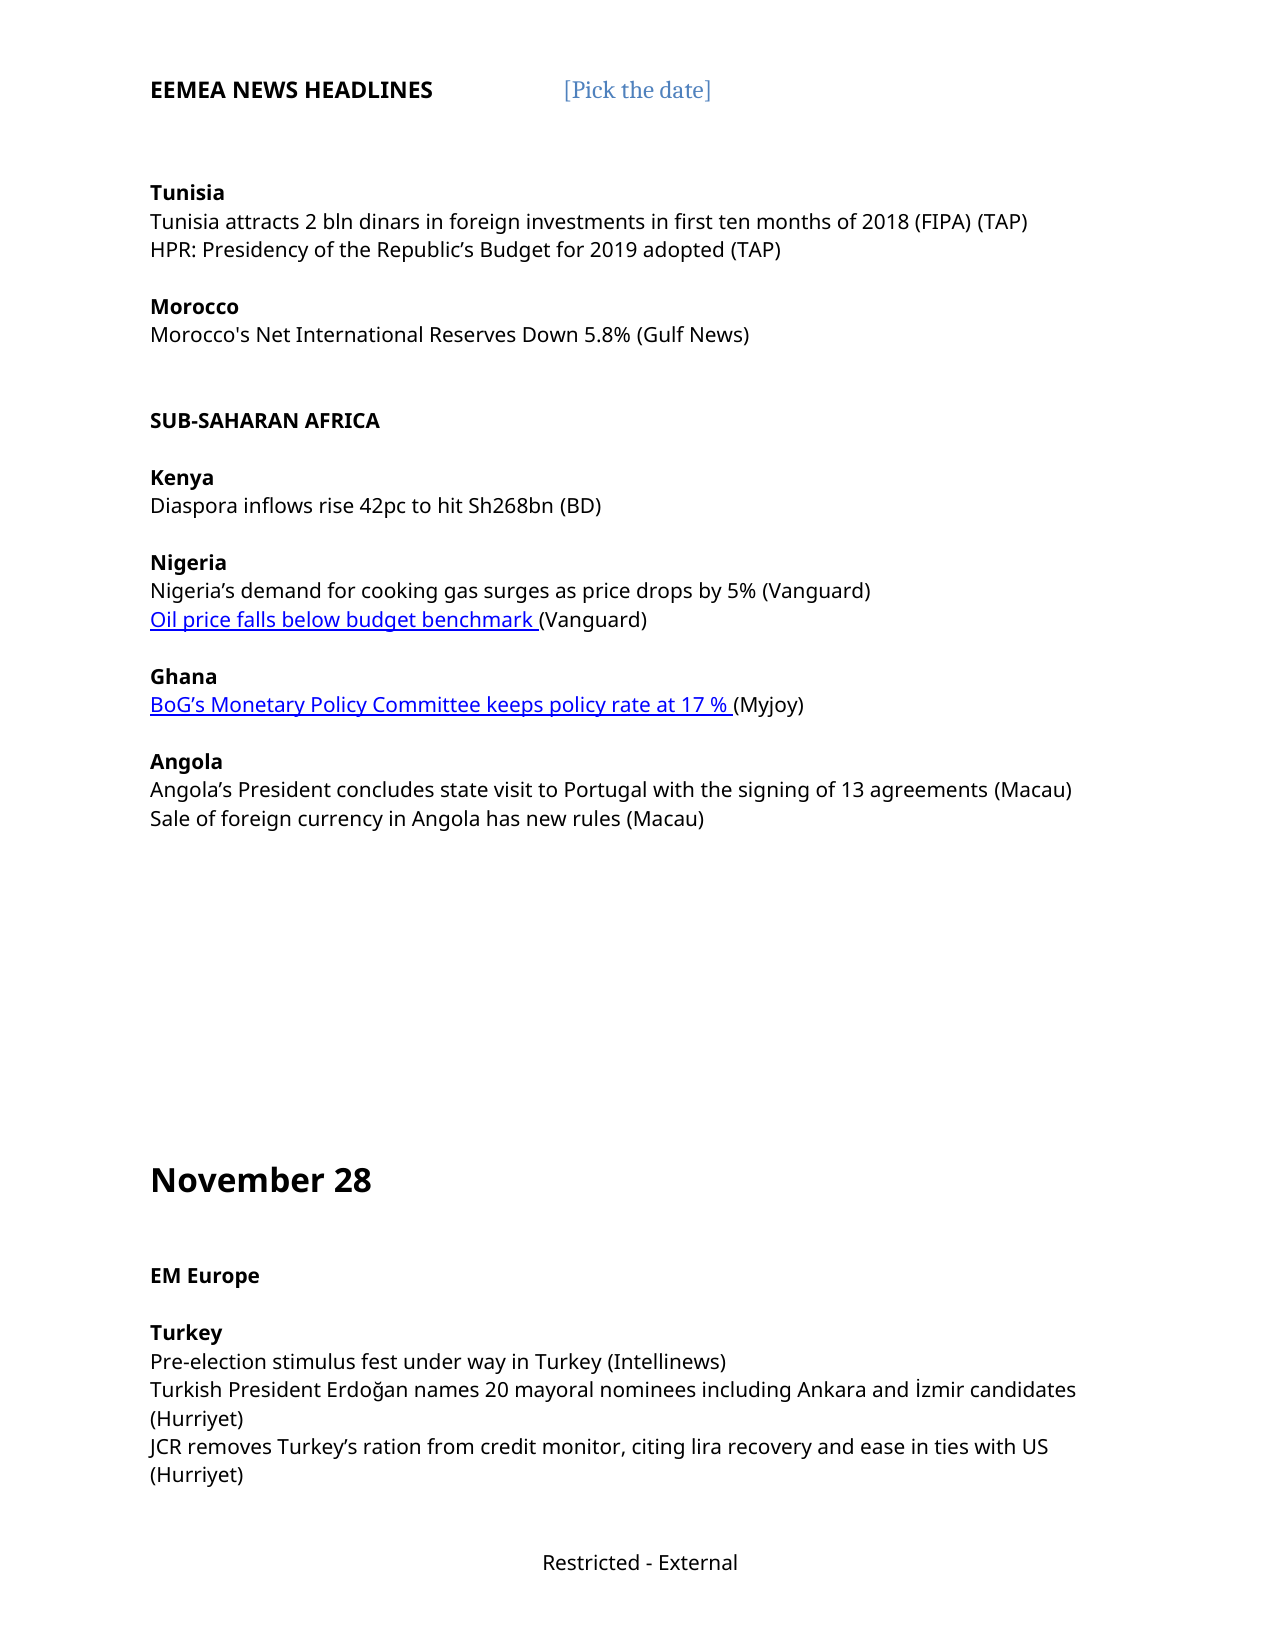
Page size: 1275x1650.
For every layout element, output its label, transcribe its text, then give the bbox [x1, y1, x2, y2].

text November 28 [150, 1156, 1125, 1202]
text JCR removes Turkey’s ration from credit monitor, citing lira recovery and ease in ties with US (Hurriyet) [150, 1432, 1125, 1489]
text EM Europe [150, 1261, 1125, 1290]
text SUB-SAHARAN AFRICA [150, 406, 1125, 434]
text Morocco [150, 292, 1125, 321]
text Pre-election stimulus fest under way in Turkey (Intellinews) [150, 1347, 1125, 1375]
text HPR: Presidency of the Republic’s Budget for 2019 adopted (TAP) [150, 235, 1125, 264]
text BoG’s Monetary Policy Committee keeps policy rate at 17 % (Myjoy) [150, 690, 1125, 719]
text Angola [150, 747, 1125, 776]
text Tunisia attracts 2 bln dinars in foreign investments in first ten months of 2018 (FIPA) (TAP) [150, 207, 1125, 235]
text Sale of foreign currency in Angola has new rules (Macau) [150, 804, 1125, 832]
text Tunisia [150, 178, 1125, 207]
text Nigeria’s demand for cooking gas surges as price drops by 5% (Vanguard) [150, 577, 1125, 605]
text Morocco's Net International Reserves Down 5.8% (Gulf News) [150, 321, 1125, 349]
text Turkey [150, 1318, 1125, 1347]
text (Macau) [150, 776, 1125, 804]
text Nigeria [150, 548, 1125, 577]
text Turkish President Erdoğan names 20 mayoral nominees including Ankara and İzmir candidates (Hurriyet) [150, 1375, 1125, 1432]
text Ghana [150, 662, 1125, 690]
text Kenya [150, 463, 1125, 491]
text Oil price falls below budget benchmark (Vanguard) [150, 605, 1125, 633]
text Diaspora inflows rise 42pc to hit Sh268bn (BD) [150, 491, 1125, 520]
